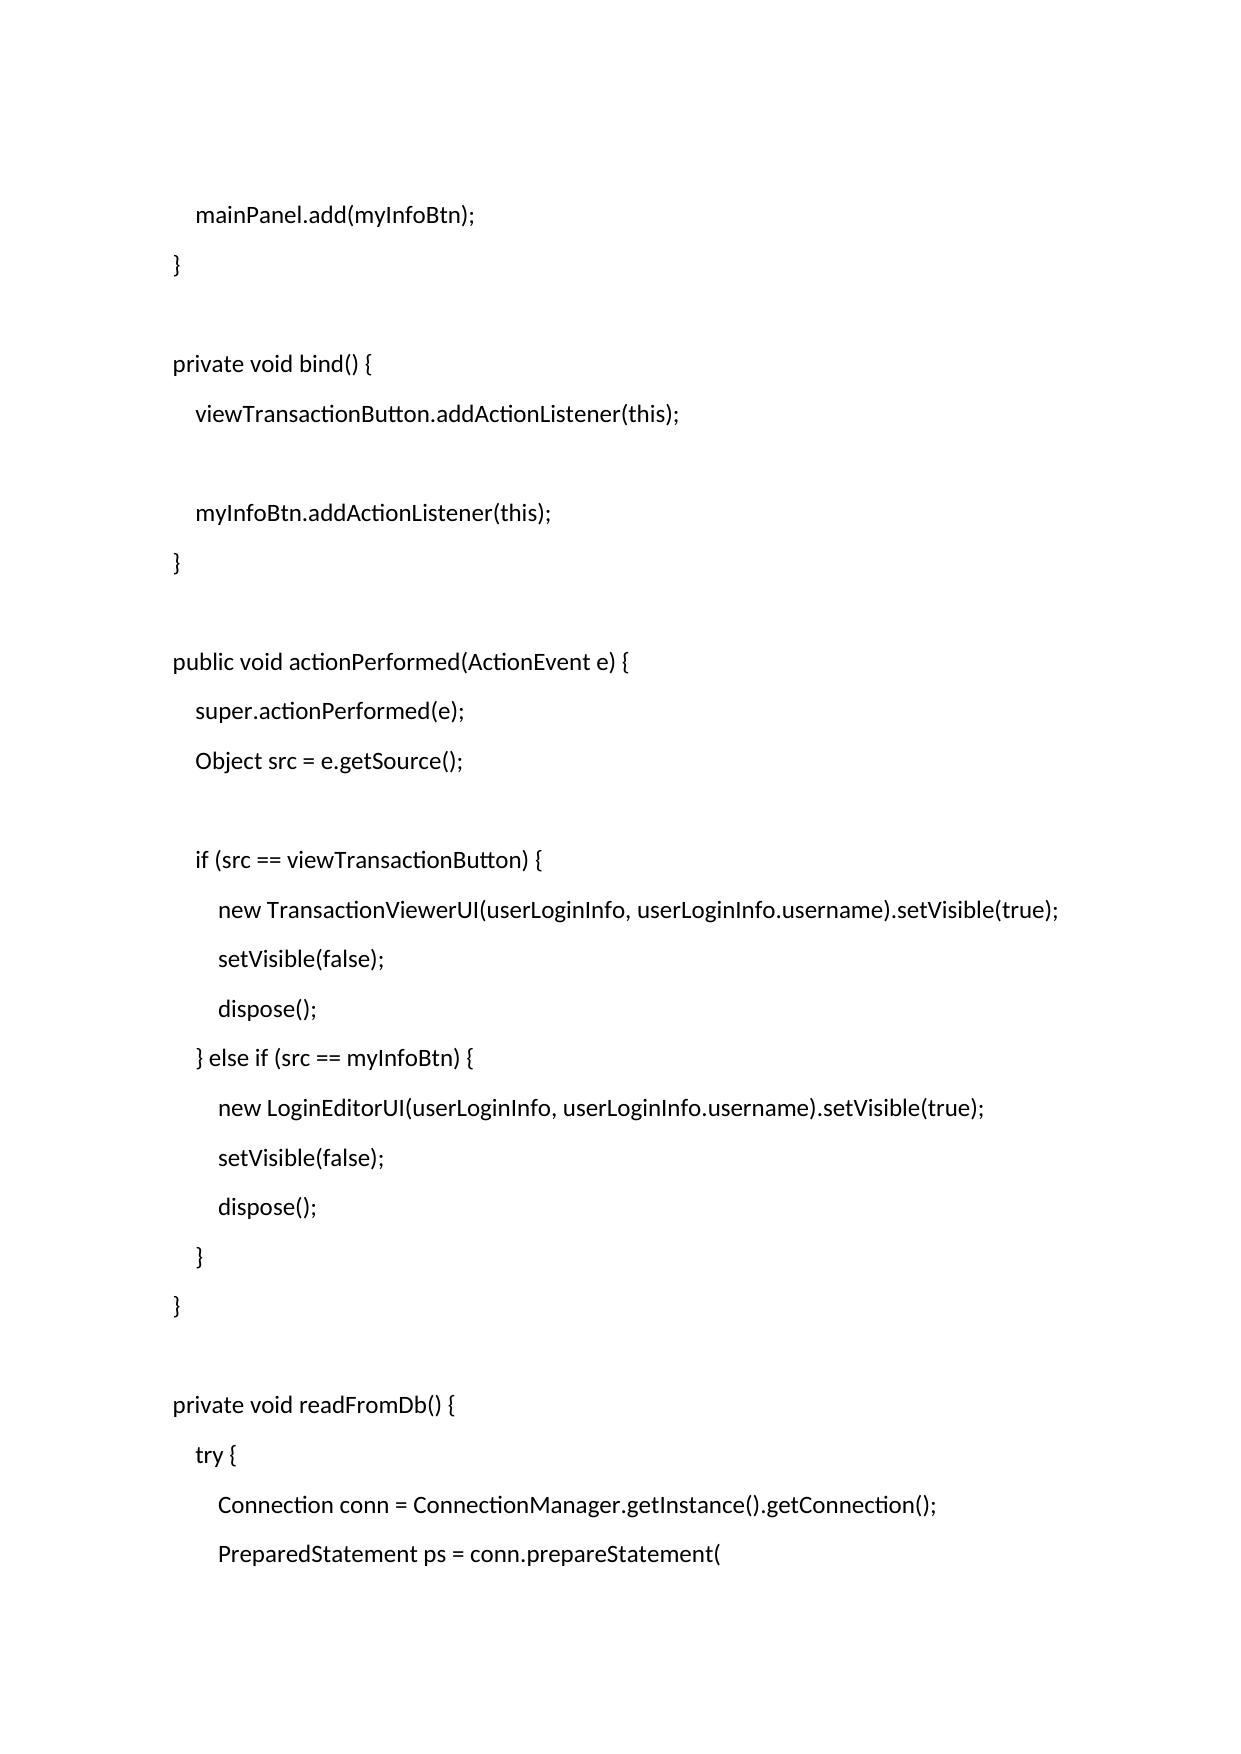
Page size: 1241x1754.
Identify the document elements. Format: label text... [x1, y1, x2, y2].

text Connection conn = ConnectionManager.getInstance().getConnection(); [150, 1489, 1090, 1519]
text myInfoBtn.addActionListener(this); [150, 497, 1090, 528]
text mainPanel.add(myInfoBtn); [150, 199, 1090, 230]
text } [150, 249, 1090, 280]
text new LoginEditorUI(userLoginInfo, userLoginInfo.username).setVisible(true); [150, 1092, 1090, 1123]
text public void actionPerformed(ActionEvent e) { [150, 646, 1090, 676]
text viewTransactionButton.addActionListener(this); [150, 398, 1090, 428]
text } [150, 1290, 1090, 1321]
text private void readFromDb() { [150, 1389, 1090, 1420]
text private void bind() { [150, 348, 1090, 379]
text setVisible(false); [150, 1142, 1090, 1172]
text } else if (src == myInfoBtn) { [150, 1042, 1090, 1073]
text try { [150, 1439, 1090, 1470]
text super.actionPerformed(e); [150, 695, 1090, 726]
text dispose(); [150, 1191, 1090, 1222]
text setVisible(false); [150, 943, 1090, 974]
text new TransactionViewerUI(userLoginInfo, userLoginInfo.username).setVisible(true); [150, 894, 1090, 924]
text } [150, 1241, 1090, 1271]
text dispose(); [150, 993, 1090, 1023]
text } [150, 547, 1090, 577]
text if (src == viewTransactionButton) { [150, 844, 1090, 875]
text PreparedStatement ps = conn.prepareStatement( [150, 1538, 1090, 1569]
text Object src = e.getSource(); [150, 745, 1090, 776]
